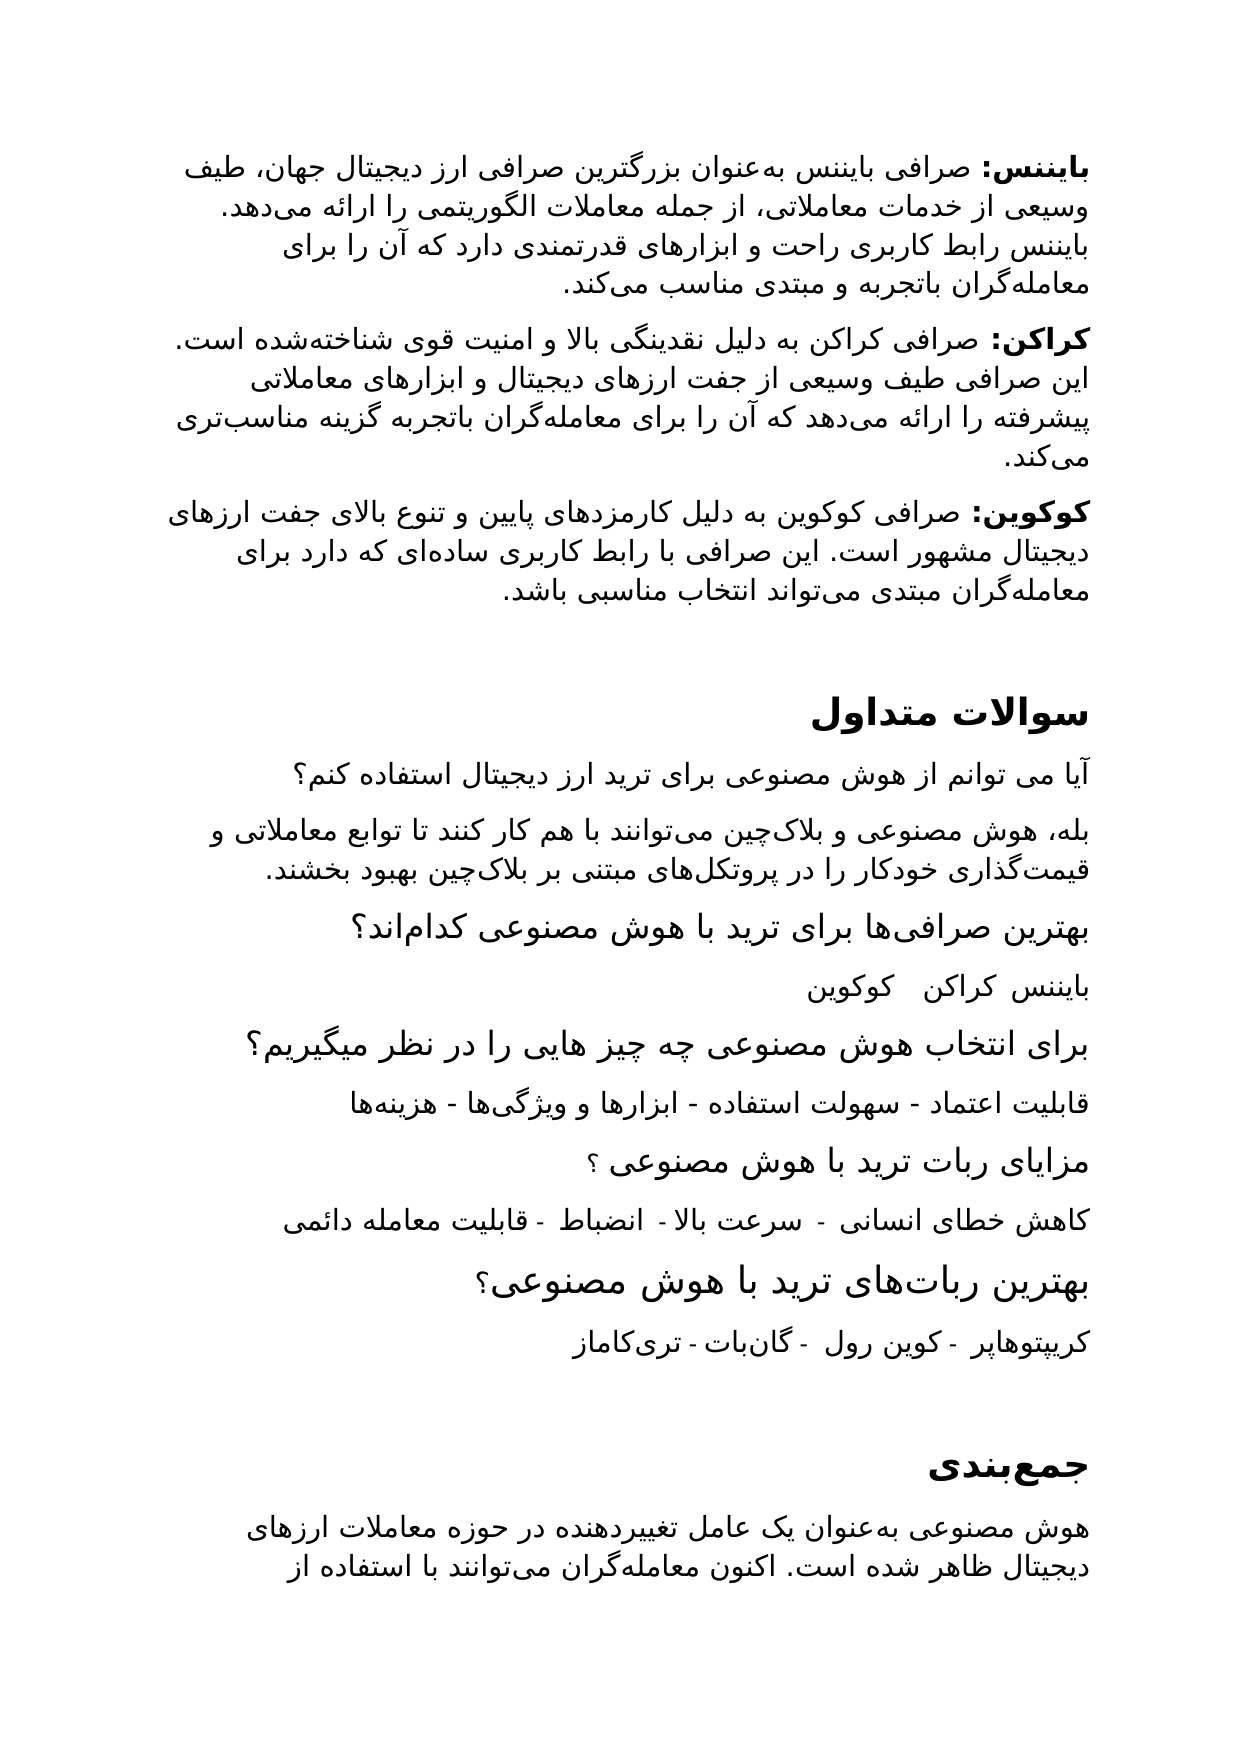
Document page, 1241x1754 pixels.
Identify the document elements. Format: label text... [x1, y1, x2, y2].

text بایننس کراکن کوکوین [150, 969, 1090, 1003]
text سوالات متداول [150, 691, 1090, 734]
text جمع‌بندی [150, 1443, 1090, 1487]
text کوکوین: صرافی کوکوین به دلیل کارمزدهای پایین و تنوع بالای جفت ارزهای دیجیتال مشهور است. این صرافی با رابط کاربری ساده‌ای که دارد برای معامله‌گران مبتدی می‌تواند انتخاب مناسبی باشد. [150, 495, 1090, 607]
text بایننس: صرافی بایننس به‌عنوان بزرگترین صرافی ارز دیجیتال جهان، طیف وسیعی از خدمات معاملاتی، از جمله معاملات الگوریتمی را ارائه می‌دهد. بایننس رابط کاربری راحت و ابزارهای قدرتمندی دارد که آن را برای معامله‌گران باتجربه و مبتدی مناسب می‌کند. [150, 150, 1090, 301]
text کراکن: صرافی کراکن به دلیل نقدینگی بالا و امنیت قوی شناخته‌شده است. این صرافی طیف وسیعی از جفت ارزهای دیجیتال و ابزارهای معاملاتی پیشرفته را ارائه می‌دهد که آن را برای معامله‌گران باتجربه گزینه مناسب‌تری می‌کند. [150, 322, 1090, 473]
text مزایای ربات‌ ترید با هوش مصنوعی ؟ [150, 1142, 1090, 1180]
text آیا می توانم از هوش مصنوعی برای ترید ارز دیجیتال استفاده کنم؟ [150, 758, 1090, 792]
text قابلیت اعتماد - سهولت استفاده - ابزارها و ویژگی‌ها - هزینه‌ها [150, 1086, 1090, 1120]
text برای انتخاب هوش مصنوعی چه چیز هایی را در نظر میگیریم؟ [150, 1025, 1090, 1063]
text بهترین صرافی‌ها برای ترید با هوش مصنوعی کدام‌اند؟ [150, 908, 1090, 947]
text بله، هوش مصنوعی و بلاک‌چین می‌توانند با هم کار کنند تا توابع معاملاتی و قیمت‌گذاری خودکار را در پروتکل‌های مبتنی بر بلاک‌چین بهبود بخشند. [150, 813, 1090, 886]
text بهترین ربات‌های ترید با هوش مصنوعی؟ [150, 1258, 1090, 1302]
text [150, 1510, 1090, 1583]
text کریپتوهاپر - کوین رول - گان‌بات - تری‌کاماز [150, 1325, 1090, 1359]
text کاهش خطای انسانی - سرعت بالا - انضباط - قابلیت معامله دائمی [150, 1203, 1090, 1237]
